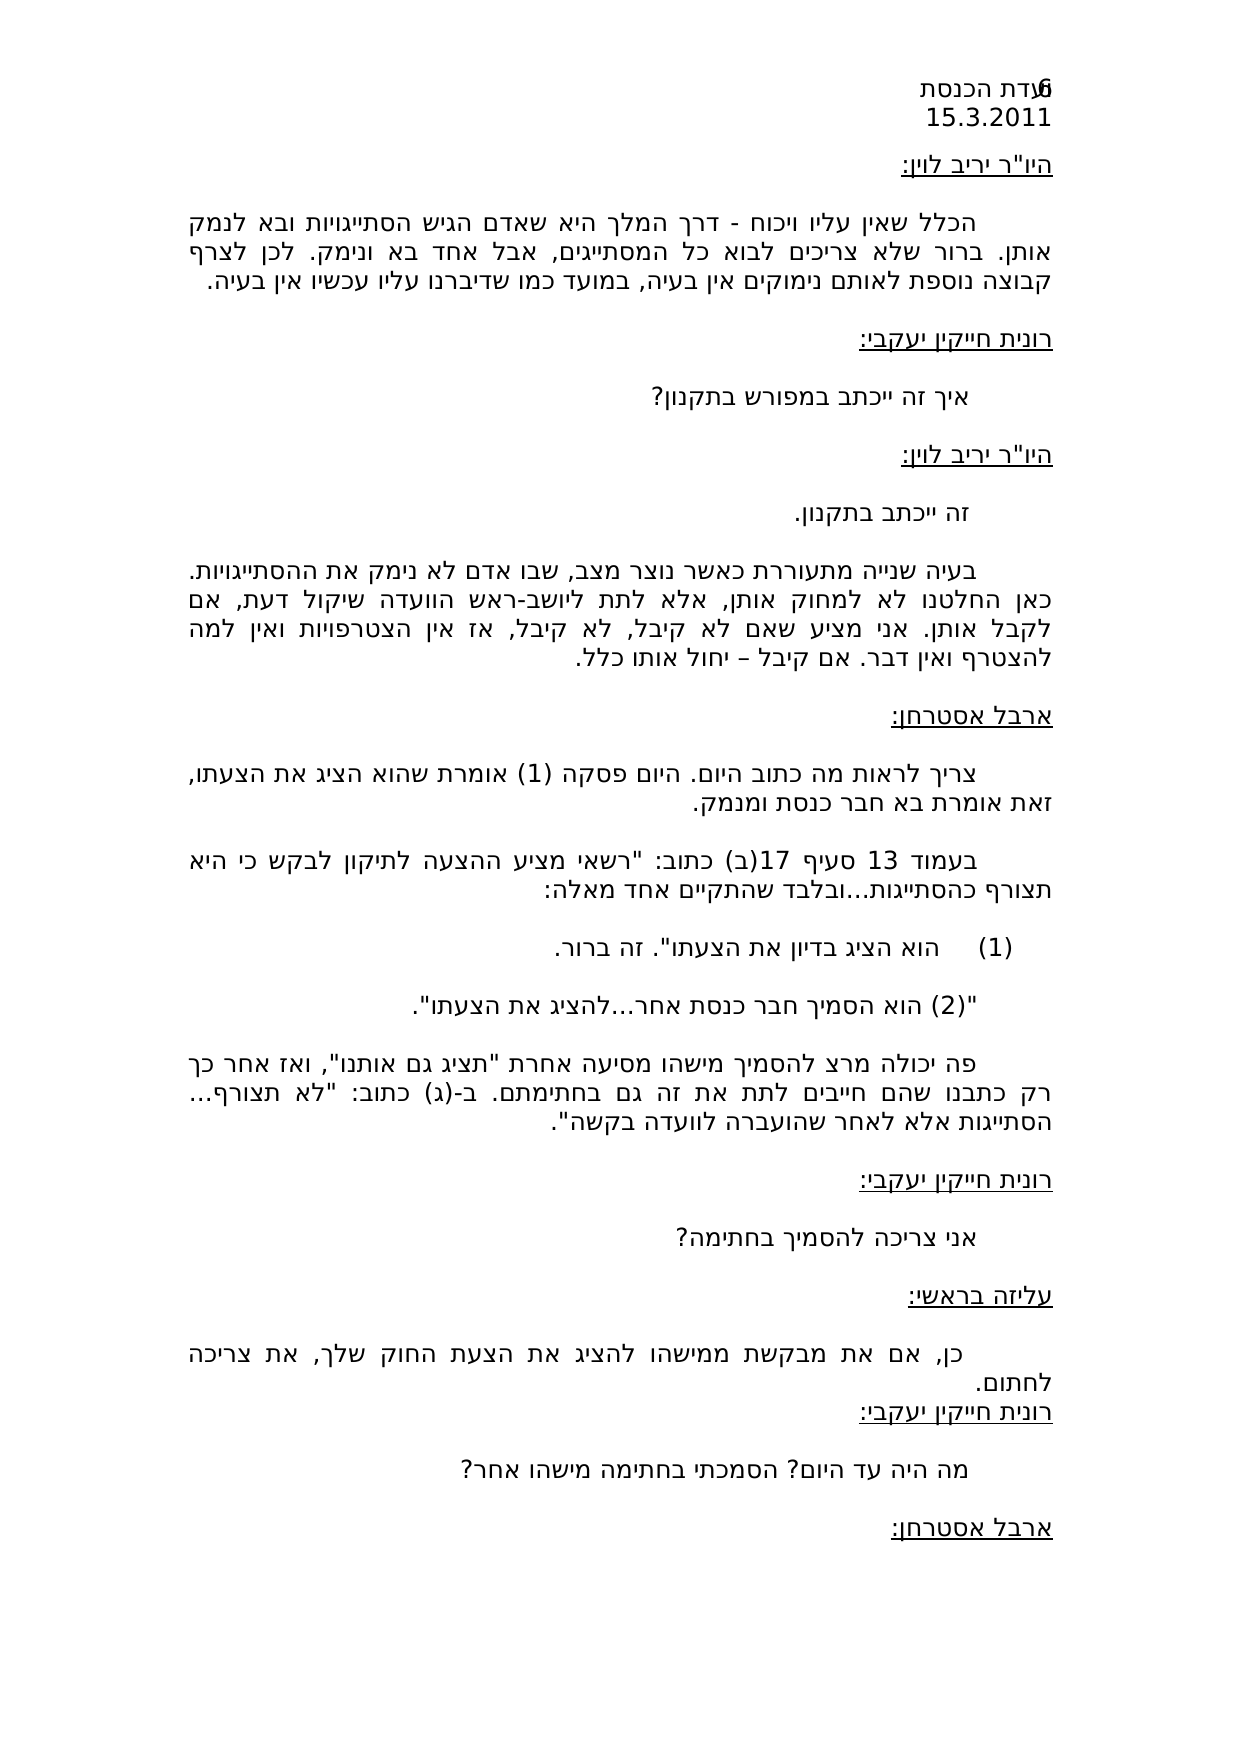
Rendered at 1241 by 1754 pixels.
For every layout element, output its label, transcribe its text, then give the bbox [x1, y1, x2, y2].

text היו"ר יריב לוין: [187, 150, 1053, 179]
text רונית חייקין יעקבי: [187, 324, 1053, 353]
text זה ייכתב בתקנון. [187, 498, 1053, 527]
text צריך לראות מה כתוב היום. היום פסקה (1) אומרת שהוא הציג את הצעתו,זאת אומרת בא חבר כנסת ומנמק. [187, 759, 1053, 817]
text רונית חייקין יעקבי: [187, 1397, 1053, 1427]
list הוא הציג בדיון את הצעתו". זה ברור. [187, 933, 978, 962]
text רונית חייקין יעקבי: [187, 1165, 1053, 1194]
text הכלל שאין עליו ויכוח - דרך המלך היא שאדם הגיש הסתייגויות ובא לנמק אותן. ברור שלא צריכים לבוא כל המסתייגים, אבל אחד בא ונימק. לכן לצרף קבוצה נוספת לאותם נימוקים אין בעיה, במועד כמו שדיברנו עליו עכשיו אין בעיה. [187, 208, 1053, 295]
text כן, אם את מבקשת ממישהו להציג את הצעת החוק שלך, את צריכה לחתום. [187, 1339, 1053, 1397]
text "(2) הוא הסמיך חבר כנסת אחר...להציג את הצעתו". [187, 991, 978, 1020]
text איך זה ייכתב במפורש בתקנון? [187, 382, 1053, 411]
text עליזה בראשי: [187, 1281, 1053, 1310]
text ארבל אסטרחן: [187, 1513, 1053, 1542]
text בעמוד 13 סעיף 17(ב) כתוב: "רשאי מציע ההצעה לתיקון לבקש כי היא תצורף כהסתייגות...ובלבד שהתקיים אחד מאלה: [187, 846, 1053, 904]
text ארבל אסטרחן: [187, 701, 1053, 730]
text מה היה עד היום? הסמכתי בחתימה מישהו אחר? [187, 1455, 1053, 1484]
text היו"ר יריב לוין: [187, 440, 1053, 469]
text פה יכולה מרצ להסמיך מישהו מסיעה אחרת "תציג גם אותנו", ואז אחר כך רק כתבנו שהם חייבים לתת את זה גם בחתימתם. ב-(ג) כתוב: "לא תצורף...הסתייגות אלא לאחר שהועברה לוועדה בקשה". [187, 1049, 1053, 1137]
text בעיה שנייה מתעוררת כאשר נוצר מצב, שבו אדם לא נימק את ההסתייגויות. כאן החלטנו לא למחוק אותן, אלא לתת ליושב-ראש הוועדה שיקול דעת, אם לקבל אותן. אני מציע שאם לא קיבל, לא קיבל, אז אין הצטרפויות ואין למה להצטרף ואין דבר. אם קיבל – יחול אותו כלל. [187, 556, 1053, 672]
text אני צריכה להסמיך בחתימה? [187, 1223, 1053, 1252]
